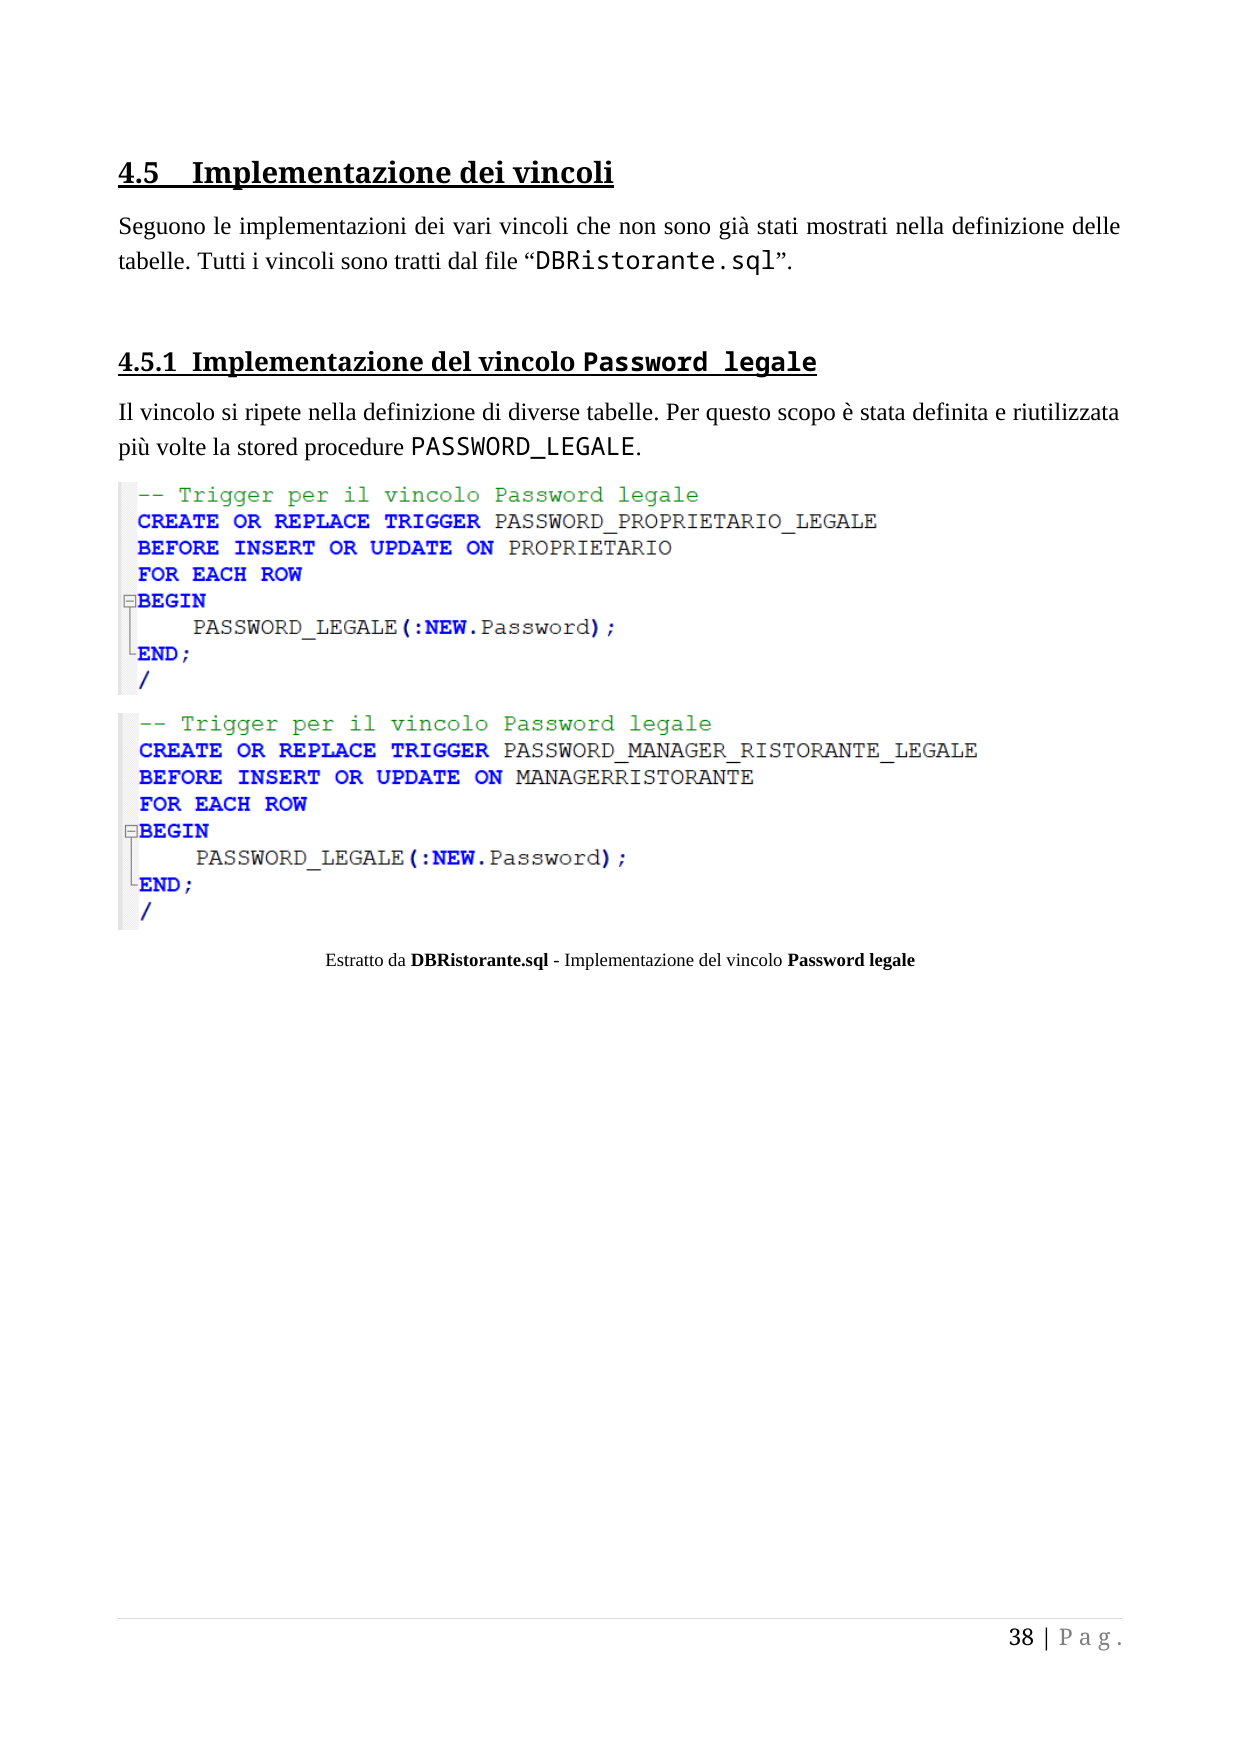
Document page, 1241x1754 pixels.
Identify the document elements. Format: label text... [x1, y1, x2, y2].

text Estratto da DBRistorante.sql - Implementazione del vincolo Password legale [118, 949, 1122, 970]
text Il vincolo si ripete nella definizione di diverse tabelle. Per questo scopo è stata definita e riutilizzata più volte la stored procedure PASSWORD_LEGALE. [118, 397, 1122, 463]
text Seguono le implementazioni dei vari vincoli che non sono già stati mostrati nella definizione delle tabelle. Tutti i vincoli sono tratti dal file “DBRistorante.sql”. [118, 211, 1122, 277]
text 4.5.1 Implementazione del vincolo Password legale [118, 344, 1122, 379]
text 4.5 Implementazione dei vincoli [118, 152, 1122, 192]
picture [118, 713, 998, 930]
picture [118, 482, 897, 695]
